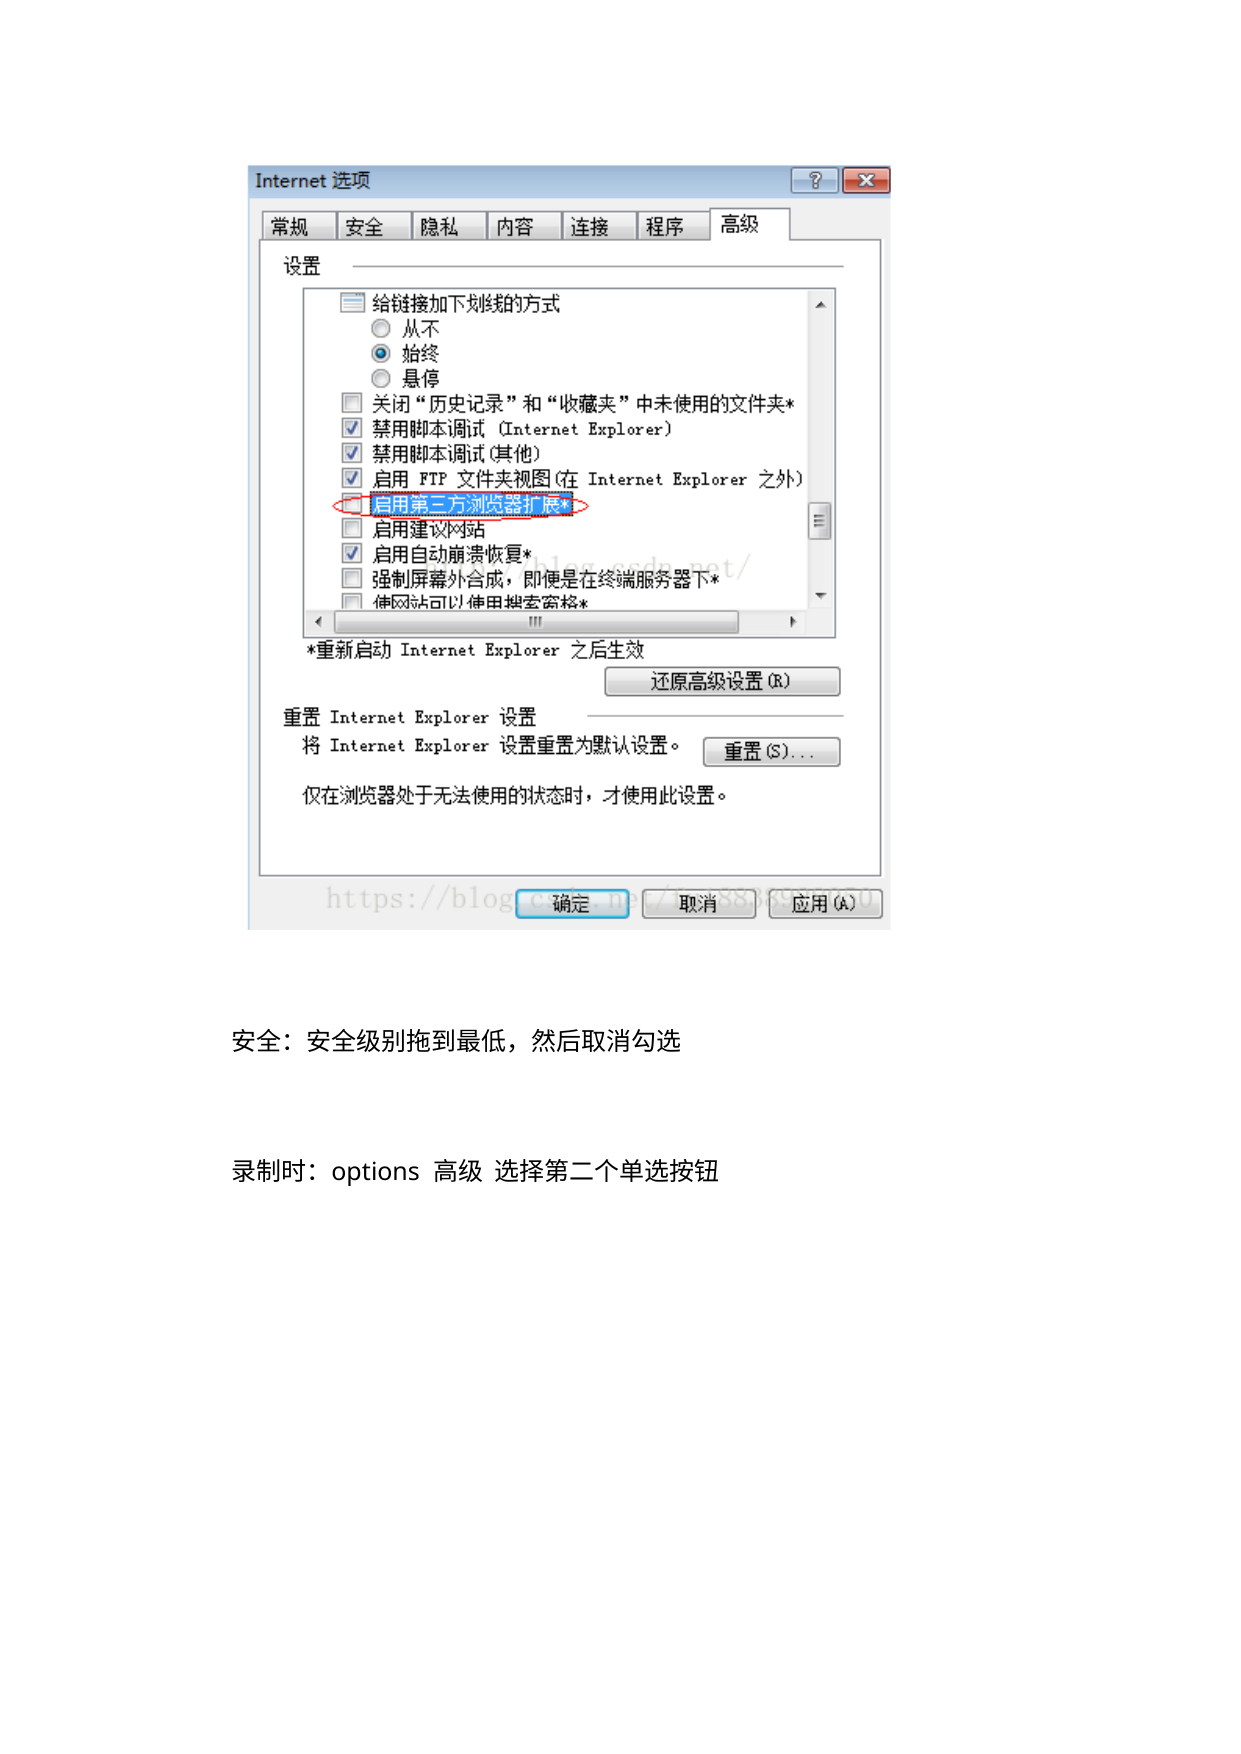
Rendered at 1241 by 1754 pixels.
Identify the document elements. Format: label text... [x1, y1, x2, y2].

text 安全：安全级别拖到最低，然后取消勾选 [187, 1007, 1053, 1072]
picture [231, 162, 891, 930]
text 录制时：options 高级 选择第二个单选按钮 [187, 1137, 1053, 1202]
